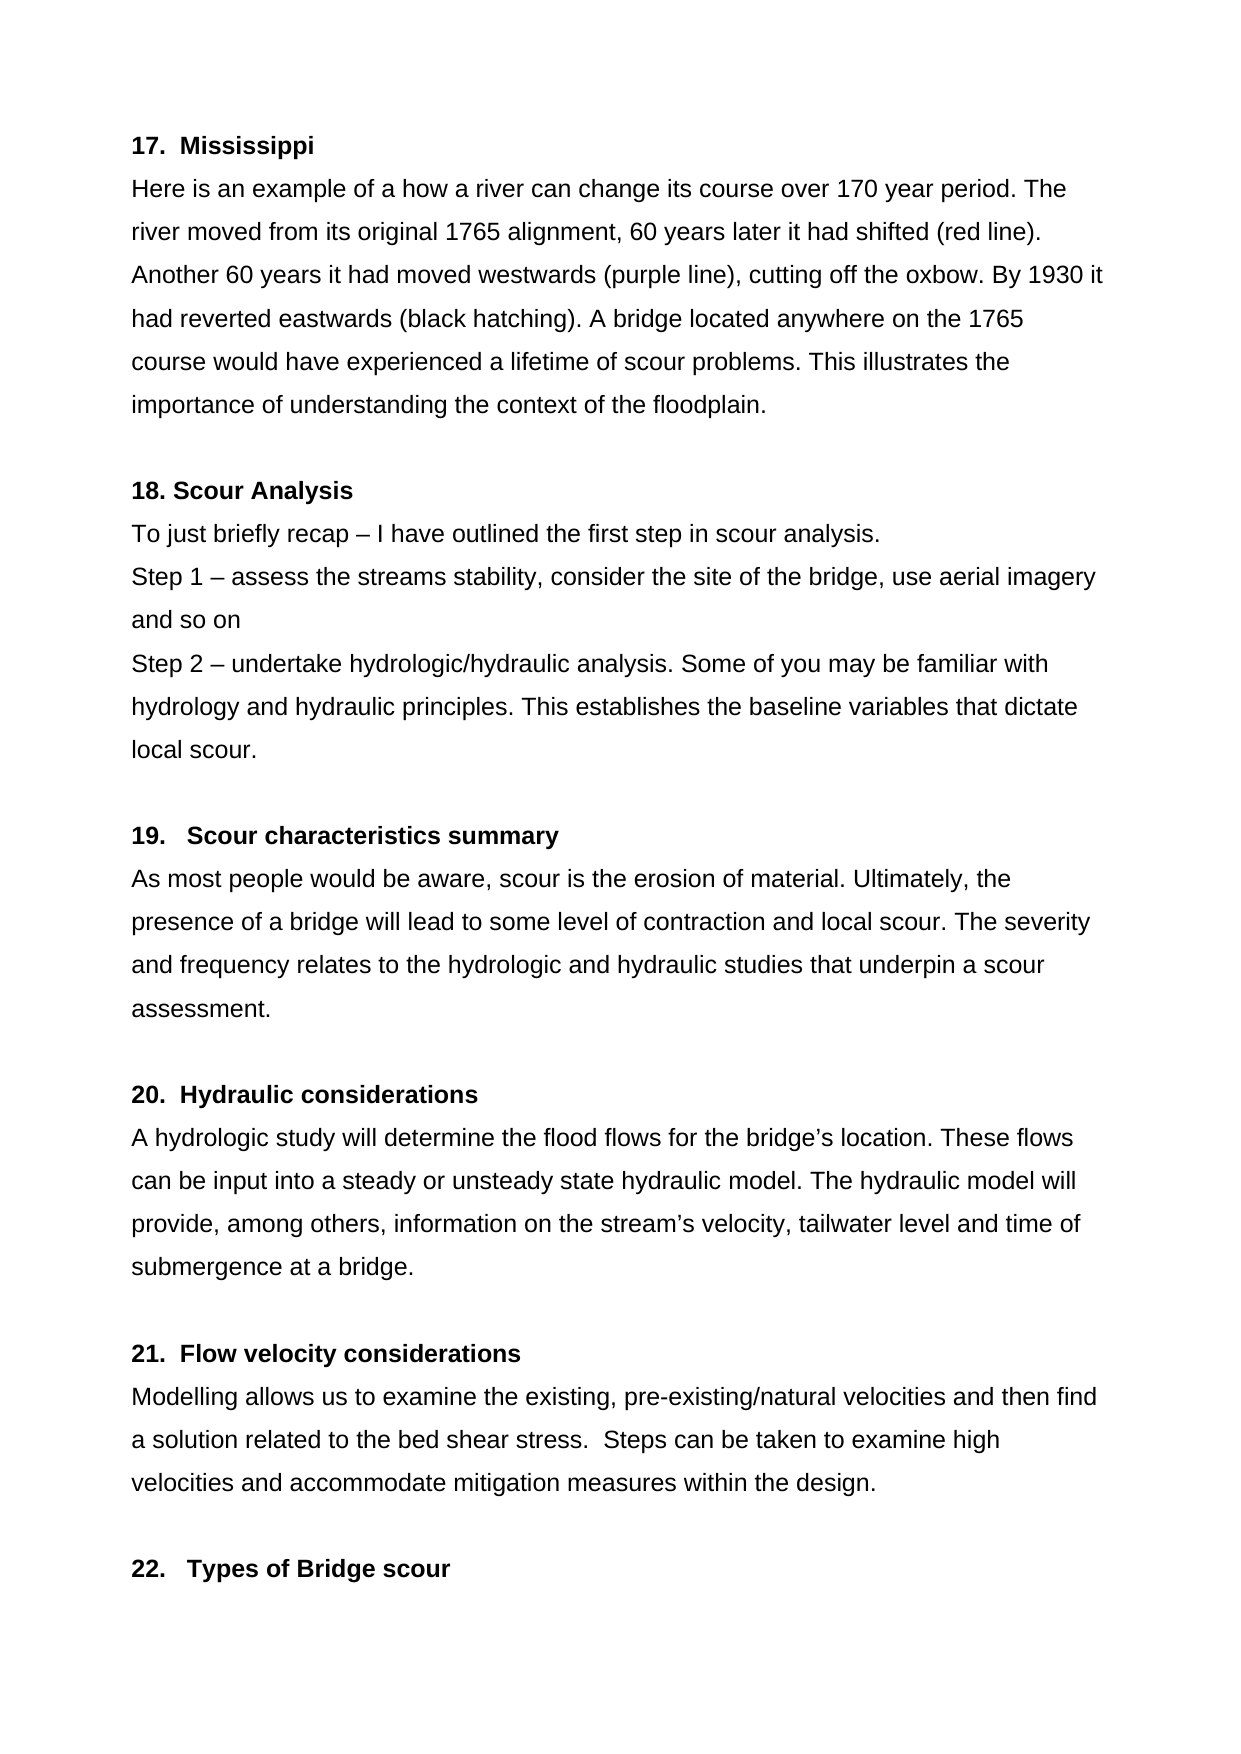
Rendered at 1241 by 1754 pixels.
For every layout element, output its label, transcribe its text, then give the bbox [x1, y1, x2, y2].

text Step 1 – assess the streams stability, consider the site of the bridge, use aerial imagery and so on [131, 562, 1106, 634]
text 20. Hydraulic considerations [131, 1080, 1106, 1108]
text As most people would be aware, scour is the erosion of material. Ultimately, the presence of a bridge will lead to some level of contraction and local scour. The severity and frequency relates to the hydrologic and hydraulic studies that underpin a scour assessment. [131, 864, 1106, 1022]
text 18. Scour Analysis [131, 476, 1106, 505]
text 17. Mississippi [131, 131, 1106, 160]
text 22. Types of Bridge scour [131, 1554, 1106, 1583]
text 19. Scour characteristics summary [131, 821, 1106, 850]
text 21. Flow velocity considerations [131, 1338, 1106, 1367]
text To just briefly recap – I have outlined the first step in scour analysis. [131, 519, 1106, 548]
text Here is an example of a how a river can change its course over 170 year period. The river moved from its original 1765 alignment, 60 years later it had shifted (red line). Another 60 years it had moved westwards (purple line), cutting off the oxbow. By 1930 it had reverted eastwards (black hatching). A bridge located anywhere on the 1765 course would have experienced a lifetime of scour problems. This illustrates the importance of understanding the context of the floodplain. [131, 174, 1106, 418]
text Modelling allows us to examine the existing, pre-existing/natural velocities and then find a solution related to the bed shear stress. Steps can be taken to examine high velocities and accommodate mitigation measures within the design. [131, 1382, 1106, 1497]
text A hydrologic study will determine the flood flows for the bridge’s location. These flows can be input into a steady or unsteady state hydraulic model. The hydraulic model will provide, among others, information on the stream’s velocity, tailwater level and time of submergence at a bridge. [131, 1123, 1106, 1281]
text Step 2 – undertake hydrologic/hydraulic analysis. Some of you may be familiar with hydrology and hydraulic principles. This establishes the baseline variables that dictate local scour. [131, 648, 1106, 763]
